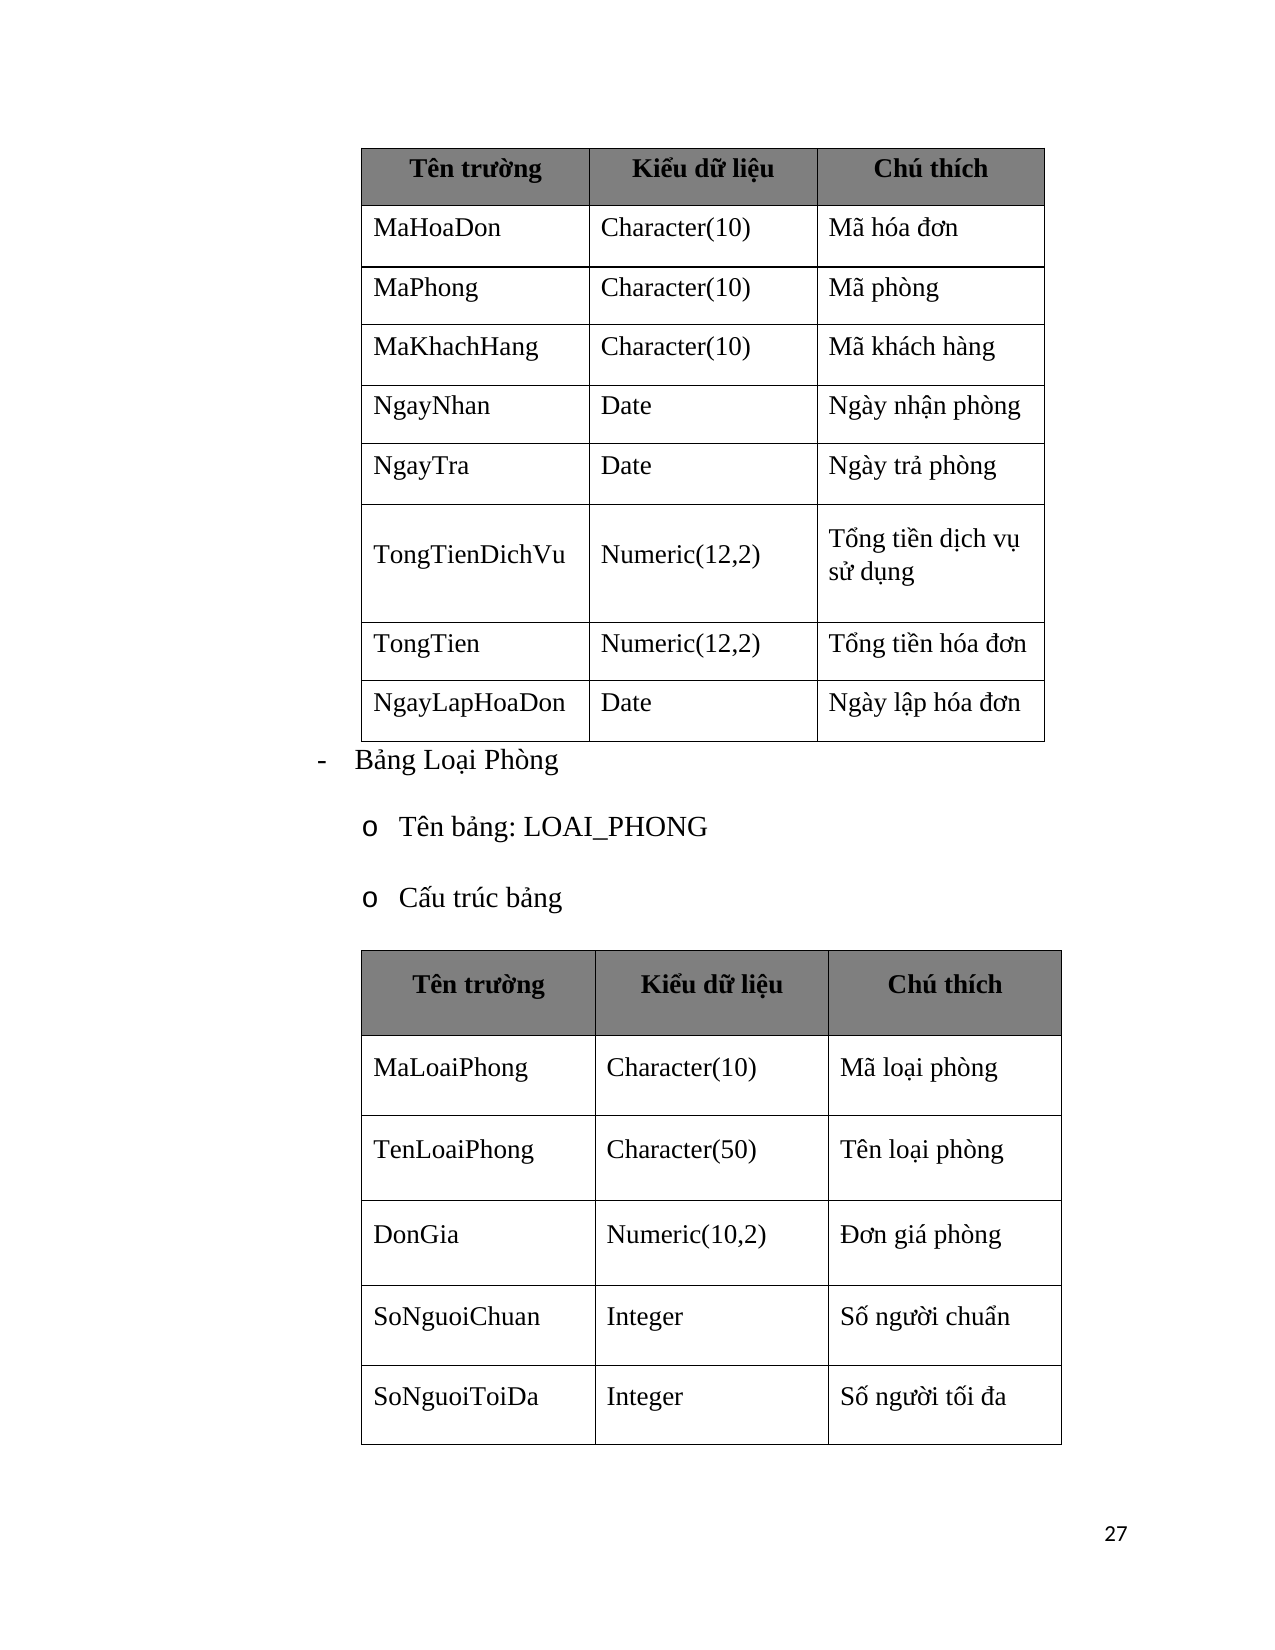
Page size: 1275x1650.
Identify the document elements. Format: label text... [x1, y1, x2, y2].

list Bảng Loại Phòng [317, 742, 1127, 776]
list Tên bảng: LOAI_PHONG [361, 809, 1127, 845]
table_cell Character(10) [590, 325, 817, 385]
table_cell Ngày lập hóa đơn [818, 681, 1044, 741]
table_cell TongTien [362, 623, 589, 680]
table_cell Mã hóa đơn [818, 206, 1044, 266]
table_cell Ngày trả phòng [818, 444, 1044, 504]
table_cell Số người chuẩn [829, 1286, 1061, 1364]
table_cell Character(10) [590, 268, 817, 324]
table_header Chú thích [818, 149, 1044, 205]
table_cell MaHoaDon [362, 206, 589, 266]
table_cell Mã loại phòng [829, 1036, 1061, 1115]
table_cell NgayLapHoaDon [362, 681, 589, 741]
table_cell MaKhachHang [362, 325, 589, 385]
table_cell TenLoaiPhong [362, 1116, 595, 1200]
table_cell Numeric(12,2) [590, 505, 817, 622]
table_cell TongTienDichVu [362, 505, 589, 622]
table_cell Character(50) [596, 1116, 828, 1200]
table_header Tên trường [362, 951, 595, 1035]
table_cell Character(10) [596, 1036, 828, 1115]
table_cell MaPhong [362, 268, 589, 324]
table_cell MaLoaiPhong [362, 1036, 595, 1115]
table_cell Date [590, 681, 817, 741]
table_header Tên trường [362, 149, 589, 205]
table_cell NgayTra [362, 444, 589, 504]
table_cell Date [590, 386, 817, 443]
table_cell NgayNhan [362, 386, 589, 443]
list Cấu trúc bảng [361, 880, 1127, 916]
table_cell Integer [596, 1366, 828, 1444]
table_cell Mã phòng [818, 268, 1044, 324]
table_header Kiểu dữ liệu [596, 951, 828, 1035]
table_cell Tổng tiền hóa đơn [818, 623, 1044, 680]
table_header Kiểu dữ liệu [590, 149, 817, 205]
table_cell SoNguoiChuan [362, 1286, 595, 1364]
table_cell Đơn giá phòng [829, 1201, 1061, 1285]
table_cell Tổng tiền dịch vụ sử dụng [818, 505, 1044, 622]
table_cell SoNguoiToiDa [362, 1366, 595, 1444]
table_cell Mã khách hàng [818, 325, 1044, 385]
table_cell Numeric(10,2) [596, 1201, 828, 1285]
table_cell Numeric(12,2) [590, 623, 817, 680]
table_cell Integer [596, 1286, 828, 1364]
table_cell DonGia [362, 1201, 595, 1285]
table_cell Date [590, 444, 817, 504]
table_cell Character(10) [590, 206, 817, 266]
table_header Chú thích [829, 951, 1061, 1035]
table_cell Ngày nhận phòng [818, 386, 1044, 443]
table_cell Số người tối đa [829, 1366, 1061, 1444]
table_cell Tên loại phòng [829, 1116, 1061, 1200]
